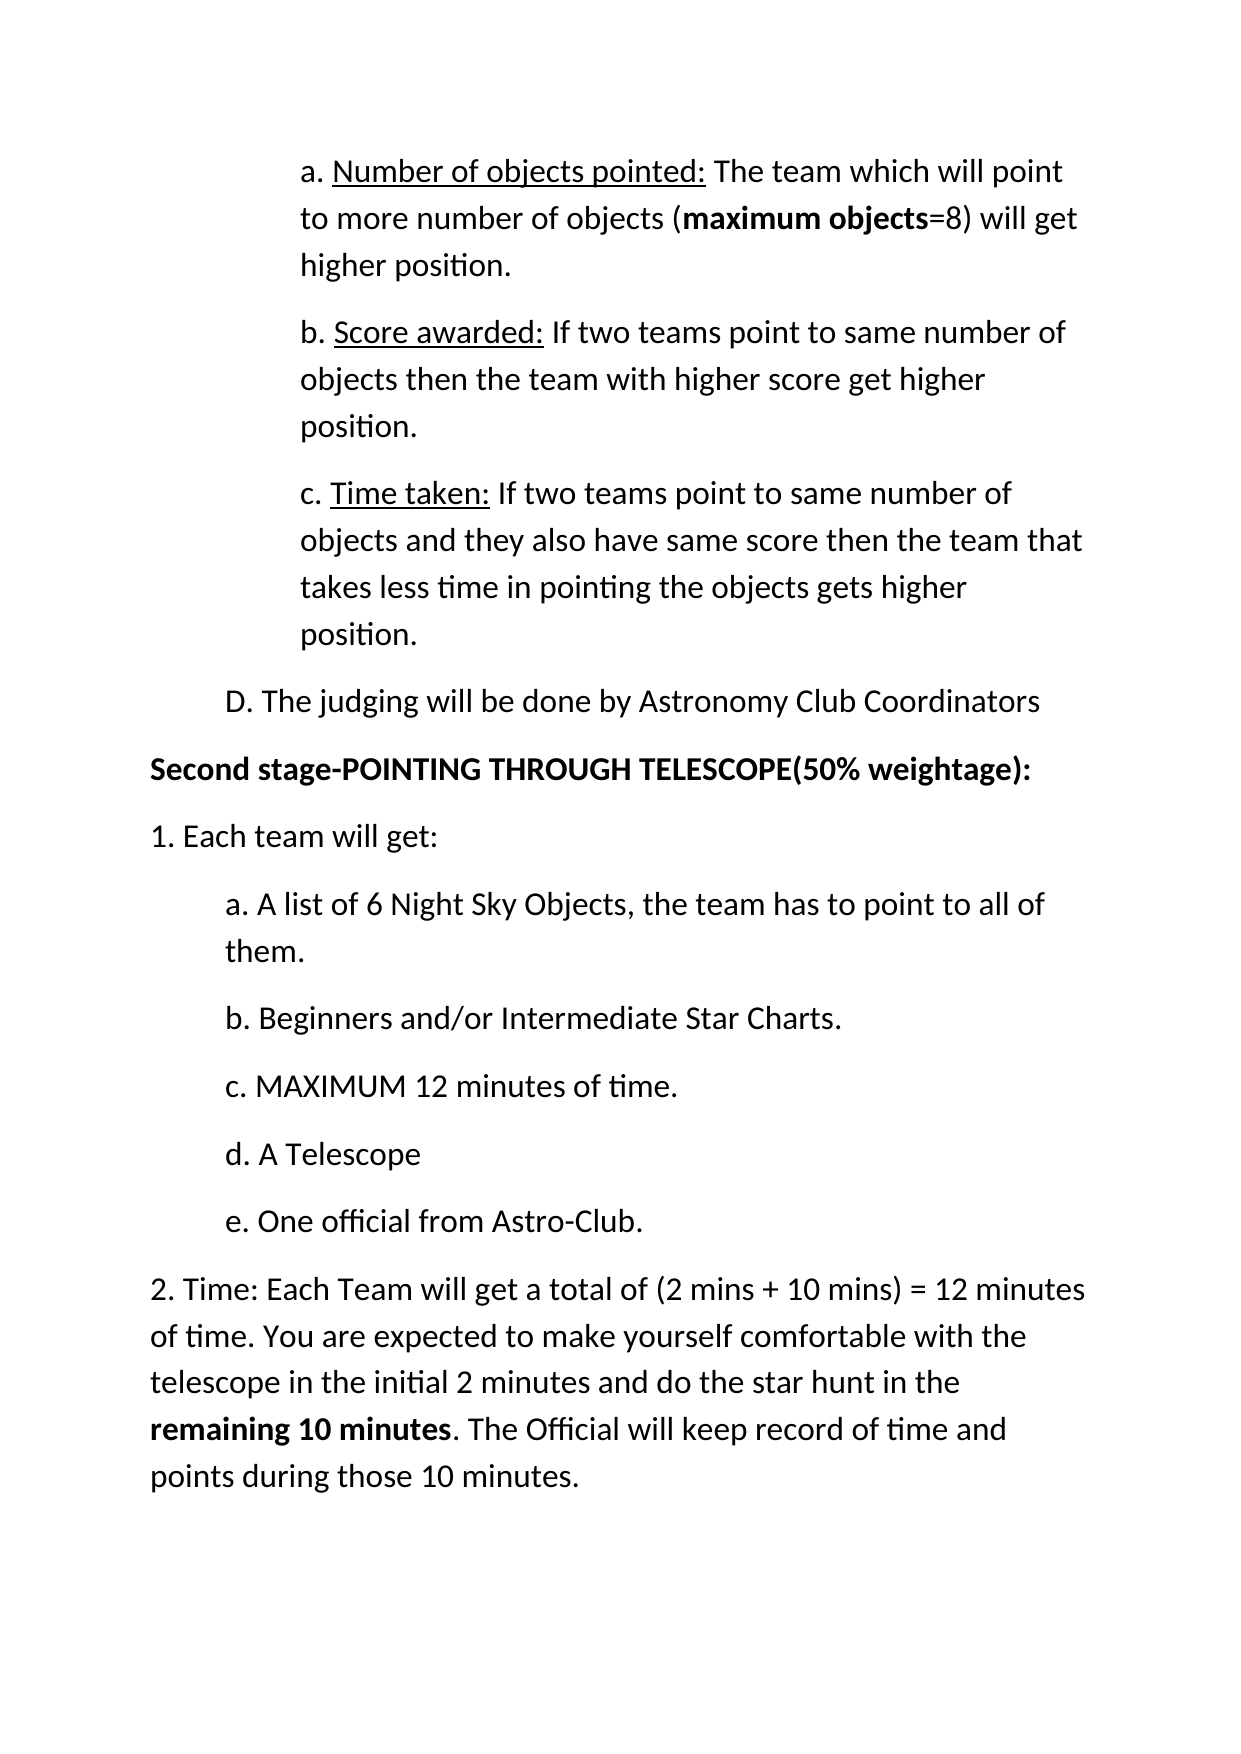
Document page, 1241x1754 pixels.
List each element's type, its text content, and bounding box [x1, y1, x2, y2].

text a. A list of 6 Night Sky Objects, the team has to point to all of them. [225, 883, 1090, 971]
text e. One official from Astro-Club. [150, 1200, 1090, 1241]
text b. Beginners and/or Intermediate Star Charts. [150, 997, 1090, 1038]
text d. A Telescope [150, 1133, 1090, 1173]
text c. Time taken: If two teams point to same number of objects and they also have same score then the team that takes less time in pointing the objects gets higher position. [300, 472, 1090, 653]
text D. The judging will be done by Astronomy Club Coordinators [225, 680, 1090, 721]
text b. Score awarded: If two teams point to same number of objects then the team with higher score get higher position. [300, 311, 1090, 445]
text a. Number of objects pointed: The team which will point to more number of objects (maximum objects=8) will get higher position. [300, 150, 1090, 284]
text 2. Time: Each Team will get a total of (2 mins + 10 mins) = 12 minutes of time. You are expected to make yourself comfortable with the telescope in the initial 2 minutes and do the star hunt in the remaining 10 minutes. The Official will keep record of time and points during those 10 minutes. [150, 1268, 1090, 1496]
text c. MAXIMUM 12 minutes of time. [150, 1065, 1090, 1106]
text 1. Each team will get: [150, 815, 1090, 856]
text Second stage-POINTING THROUGH TELESCOPE(50% weightage): [150, 748, 1090, 788]
